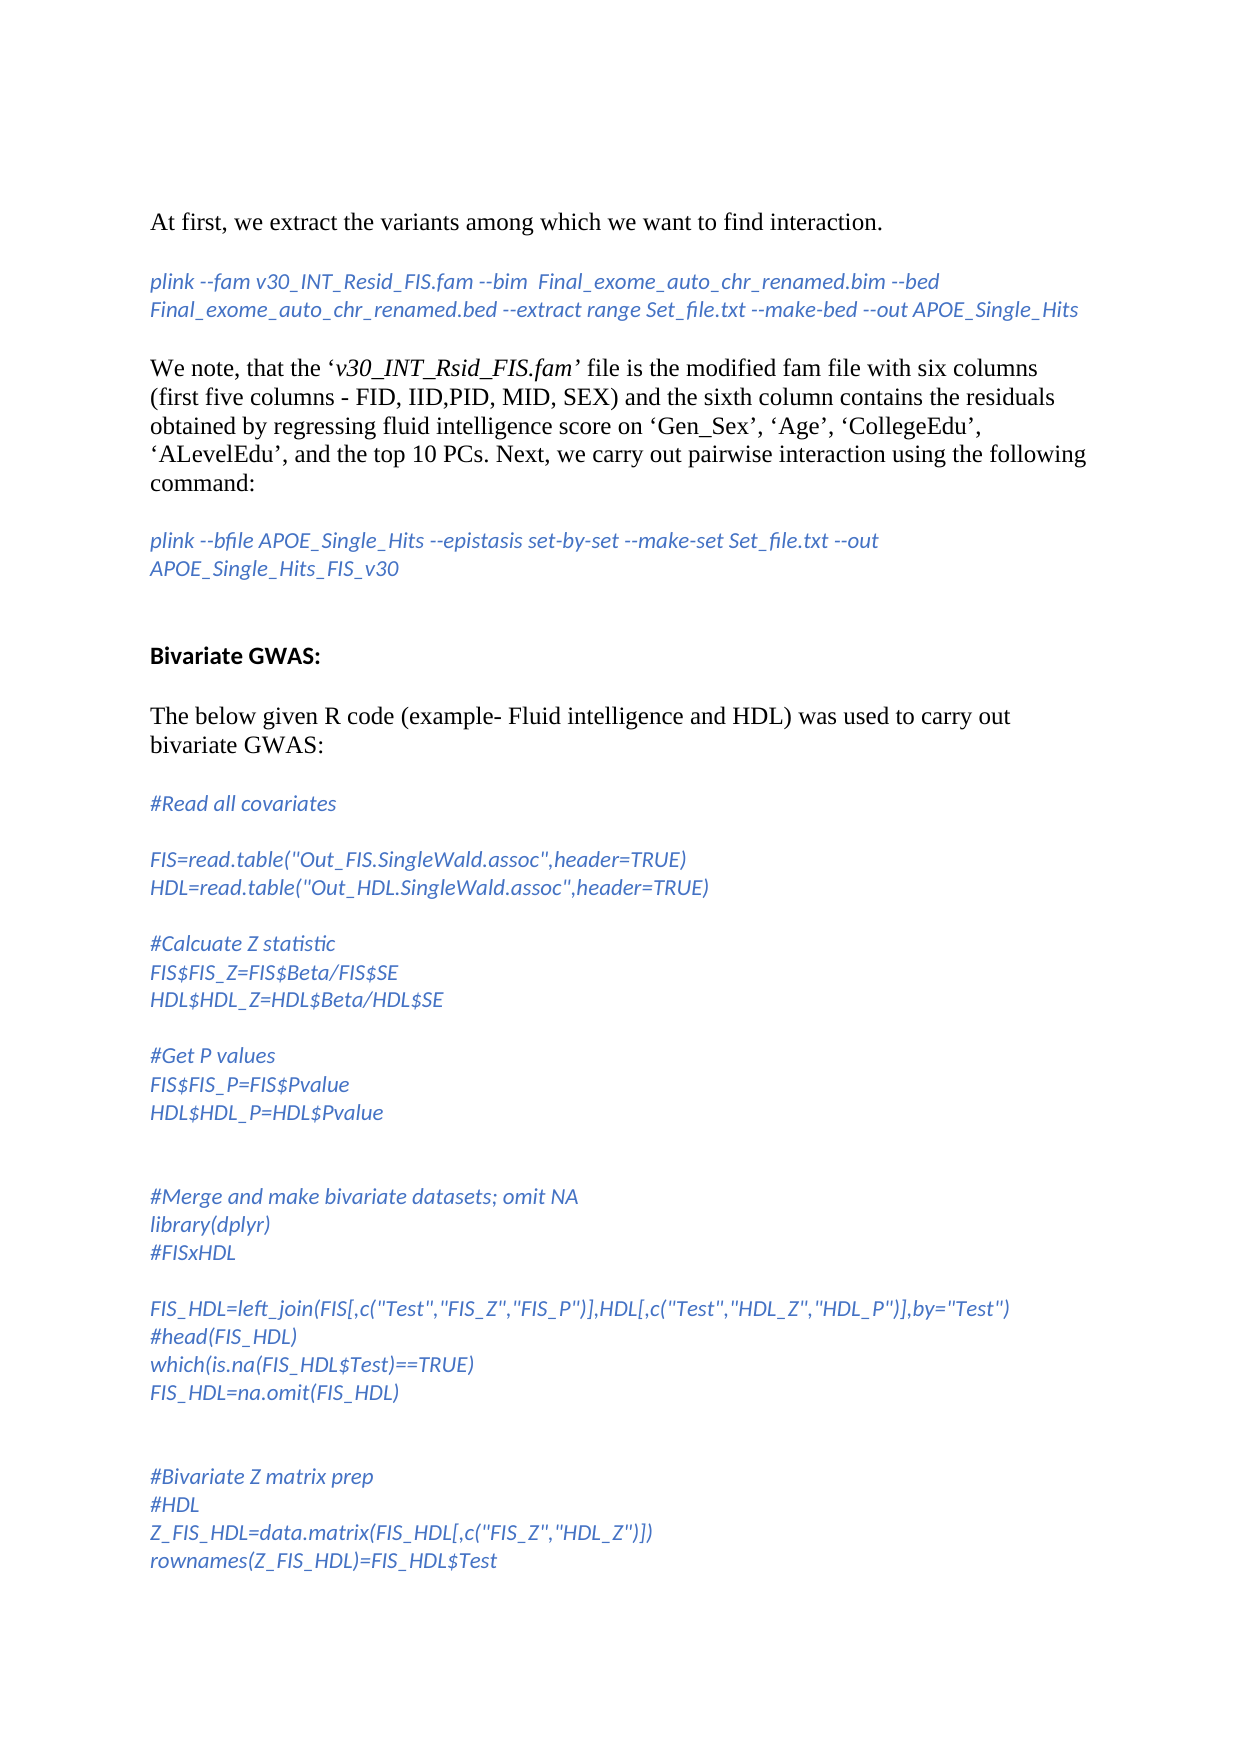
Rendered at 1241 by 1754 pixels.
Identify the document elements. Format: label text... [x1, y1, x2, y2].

text #Read all covariates [150, 789, 1090, 817]
text #Calcuate Z statistic [150, 929, 1090, 958]
text plink --fam v30_INT_Resid_FIS.fam --bim Final_exome_auto_chr_renamed.bim --bed Final_exome_auto_chr_renamed.bed --extract range Set_file.txt --make-bed --out APOE_Single_Hits [150, 267, 1090, 323]
text FIS=read.table("Out_FIS.SingleWald.assoc",header=TRUE) [150, 846, 1090, 873]
text #Merge and make bivariate datasets; omit NA [150, 1182, 1090, 1210]
text plink --bfile APOE_Single_Hits --epistasis set-by-set --make-set Set_file.txt --out APOE_Single_Hits_FIS_v30 [150, 526, 1090, 582]
text which(is.na(FIS_HDL$Test)==TRUE) [150, 1350, 1090, 1378]
text Z_FIS_HDL=data.matrix(FIS_HDL[,c("FIS_Z","HDL_Z")]) [150, 1518, 1090, 1546]
text library(dplyr) [150, 1210, 1090, 1238]
text HDL$HDL_Z=HDL$Beta/HDL$SE [150, 986, 1090, 1014]
text FIS_HDL=left_join(FIS[,c("Test","FIS_Z","FIS_P")],HDL[,c("Test","HDL_Z","HDL_P")],by="Test") [150, 1294, 1090, 1322]
text HDL$HDL_P=HDL$Pvalue [150, 1098, 1090, 1126]
text HDL=read.table("Out_HDL.SingleWald.assoc",header=TRUE) [150, 873, 1090, 902]
text #Get P values [150, 1042, 1090, 1070]
text rownames(Z_FIS_HDL)=FIS_HDL$Test [150, 1546, 1090, 1574]
text #FISxHDL [150, 1238, 1090, 1266]
text At first, we extract the variants among which we want to find interaction. [150, 207, 1090, 236]
text FIS$FIS_P=FIS$Pvalue [150, 1070, 1090, 1098]
text The below given R code (example- Fluid intelligence and HDL) was used to carry out bivariate GWAS: [150, 701, 1090, 759]
text #head(FIS_HDL) [150, 1322, 1090, 1350]
text FIS_HDL=na.omit(FIS_HDL) [150, 1378, 1090, 1406]
text #HDL [150, 1490, 1090, 1518]
text FIS$FIS_Z=FIS$Beta/FIS$SE [150, 958, 1090, 986]
text Bivariate GWAS: [150, 640, 1090, 671]
text #Bivariate Z matrix prep [150, 1462, 1090, 1490]
text We note, that the ‘v30_INT_Rsid_FIS.fam’ file is the modified fam file with six columns (first five columns - FID, IID,PID, MID, SEX) and the sixth column contains the residuals obtained by regressing fluid intelligence score on ‘Gen_Sex’, ‘Age’, ‘CollegeEdu’, ‘ALevelEdu’, and the top 10 PCs. Next, we carry out pairwise interaction using the following command: [150, 353, 1090, 497]
